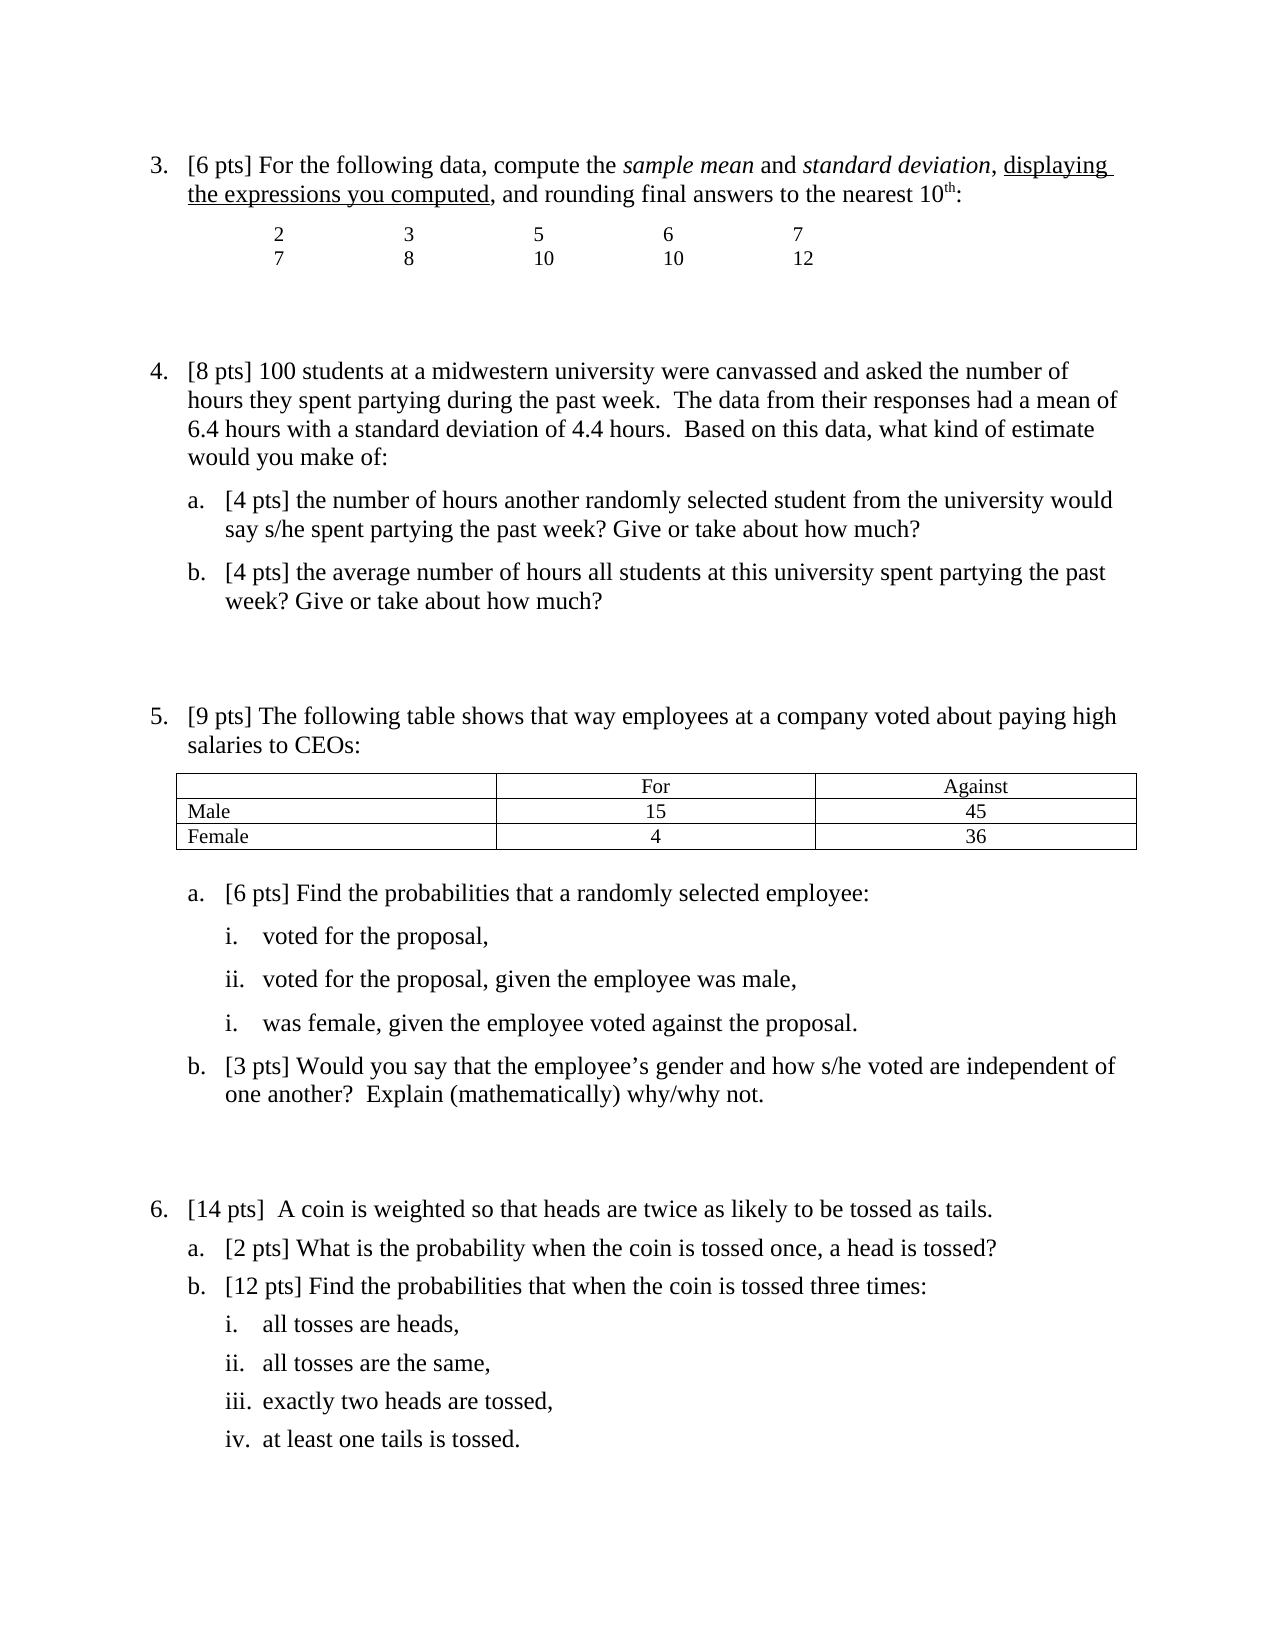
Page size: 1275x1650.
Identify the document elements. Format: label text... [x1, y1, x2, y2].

text a. [2 pts] What is the probability when the coin is tossed once, a head is tossed? [187, 1233, 1125, 1262]
table_cell 8 [392, 246, 522, 270]
text a. [6 pts] Find the probabilities that a randomly selected employee: [187, 878, 1125, 907]
text b. [12 pts] Find the probabilities that when the coin is tossed three times: [187, 1271, 1125, 1300]
text b. [3 pts] Would you say that the employee’s gender and how s/he voted are independent of one another? Explain (mathematically) why/why not. [187, 1051, 1125, 1108]
text 3. [6 pts] For the following data, compute the sample mean and standard deviation, displaying the expressions you computed, and rounding final answers to the nearest 10th: [150, 150, 1125, 207]
text 6. [14 pts] A coin is weighted so that heads are twice as likely to be tossed as tails. [150, 1194, 1125, 1223]
table_header 3 [392, 222, 522, 246]
text 4. [8 pts] 100 students at a midwestern university were canvassed and asked the number of hours they spent partying during the past week. The data from their responses had a mean of 6.4 hours with a standard deviation of 4.4 hours. Based on this data, what kind of estimate would you make of: [150, 356, 1125, 471]
table_cell 10 [652, 246, 781, 270]
table_header [177, 774, 496, 798]
table_cell 12 [781, 246, 911, 270]
table_header 6 [652, 222, 781, 246]
text i. all tosses are heads, [225, 1309, 1125, 1338]
text 5. [9 pts] The following table shows that way employees at a company voted about paying high salaries to CEOs: [150, 701, 1125, 759]
text ii. all tosses are the same, [225, 1348, 1125, 1377]
table_cell Male [177, 799, 496, 823]
table_cell 10 [522, 246, 652, 270]
text i. was female, given the employee voted against the proposal. [225, 1008, 1125, 1036]
text b. [4 pts] the average number of hours all students at this university spent partying the past week? Give or take about how much? [187, 557, 1125, 615]
table_cell 7 [263, 246, 392, 270]
text ii. voted for the proposal, given the employee was male, [225, 964, 1125, 993]
table_cell 45 [816, 799, 1136, 823]
table_header For [497, 774, 815, 798]
table_cell 15 [497, 799, 815, 823]
text iii. exactly two heads are tossed, [225, 1386, 1125, 1415]
table_cell 4 [497, 824, 815, 848]
table_cell 36 [816, 824, 1136, 848]
table_header 2 [263, 222, 392, 246]
table_cell Female [177, 824, 496, 848]
table_header 5 [522, 222, 652, 246]
text a. [4 pts] the number of hours another randomly selected student from the university would say s/he spent partying the past week? Give or take about how much? [187, 486, 1125, 543]
table_header 7 [781, 222, 911, 246]
text iv. at least one tails is tossed. [225, 1424, 1125, 1453]
table_header Against [816, 774, 1136, 798]
text i. voted for the proposal, [225, 921, 1125, 950]
